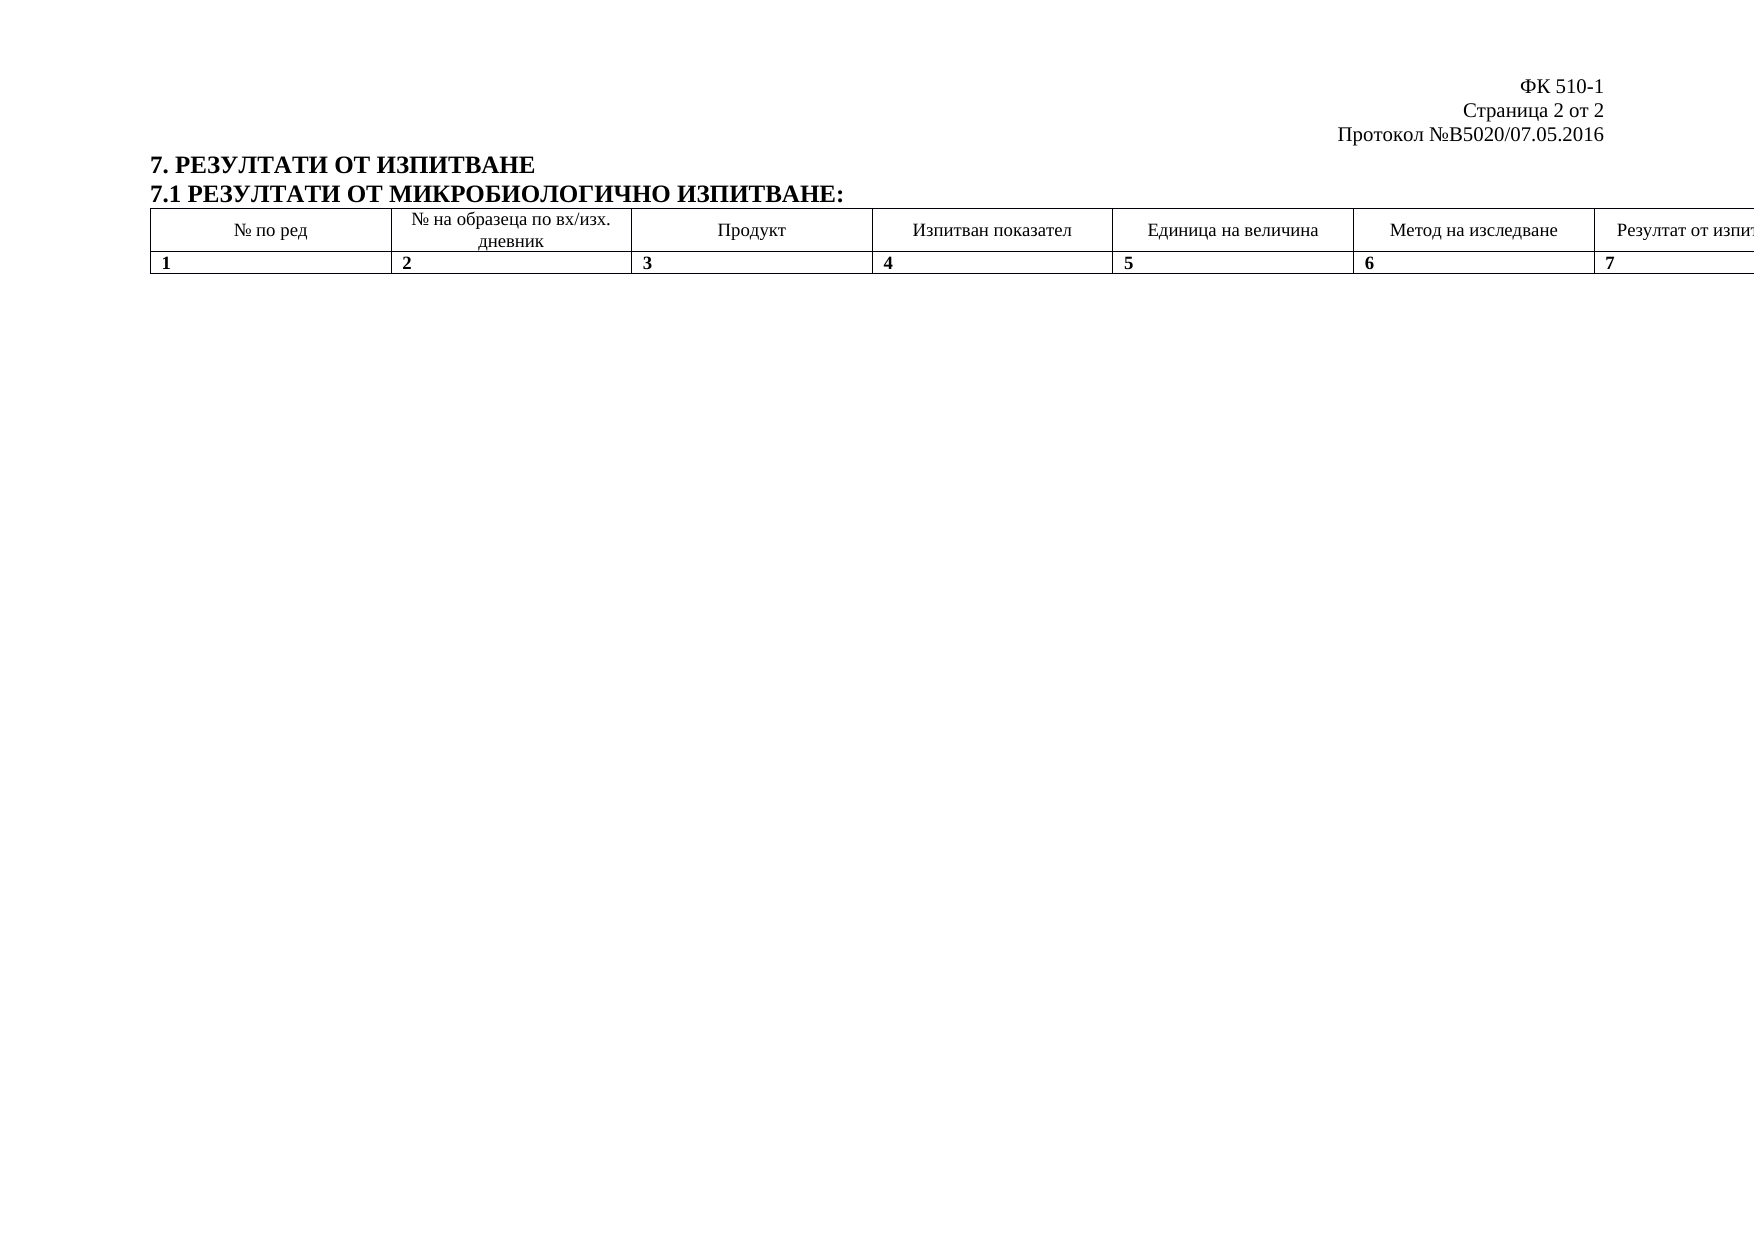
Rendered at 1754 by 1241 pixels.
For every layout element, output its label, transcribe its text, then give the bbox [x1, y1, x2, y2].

table_header Единица на величина [1113, 209, 1353, 251]
table_cell 7 [1595, 252, 1754, 273]
table_cell 4 [873, 252, 1112, 273]
table_header № по ред [151, 209, 391, 251]
table_header Продукт [632, 209, 872, 251]
text 7. РЕЗУЛТАТИ ОТ ИЗПИТВАНЕ [150, 150, 1604, 179]
table_cell 3 [632, 252, 872, 273]
table_cell 6 [1354, 252, 1594, 273]
table_cell 5 [1113, 252, 1353, 273]
table_cell 2 [392, 252, 631, 273]
table_header Метод на изследване [1354, 209, 1594, 251]
text 7.1 РЕЗУЛТАТИ ОТ МИКРОБИОЛОГИЧНО ИЗПИТВАНЕ: [150, 179, 1604, 207]
table_header № на образеца по вх/изх. дневник [392, 209, 631, 251]
table_header Резултат от изпитването [1595, 209, 1754, 251]
table_cell 1 [151, 252, 391, 273]
table_header Изпитван показател [873, 209, 1112, 251]
